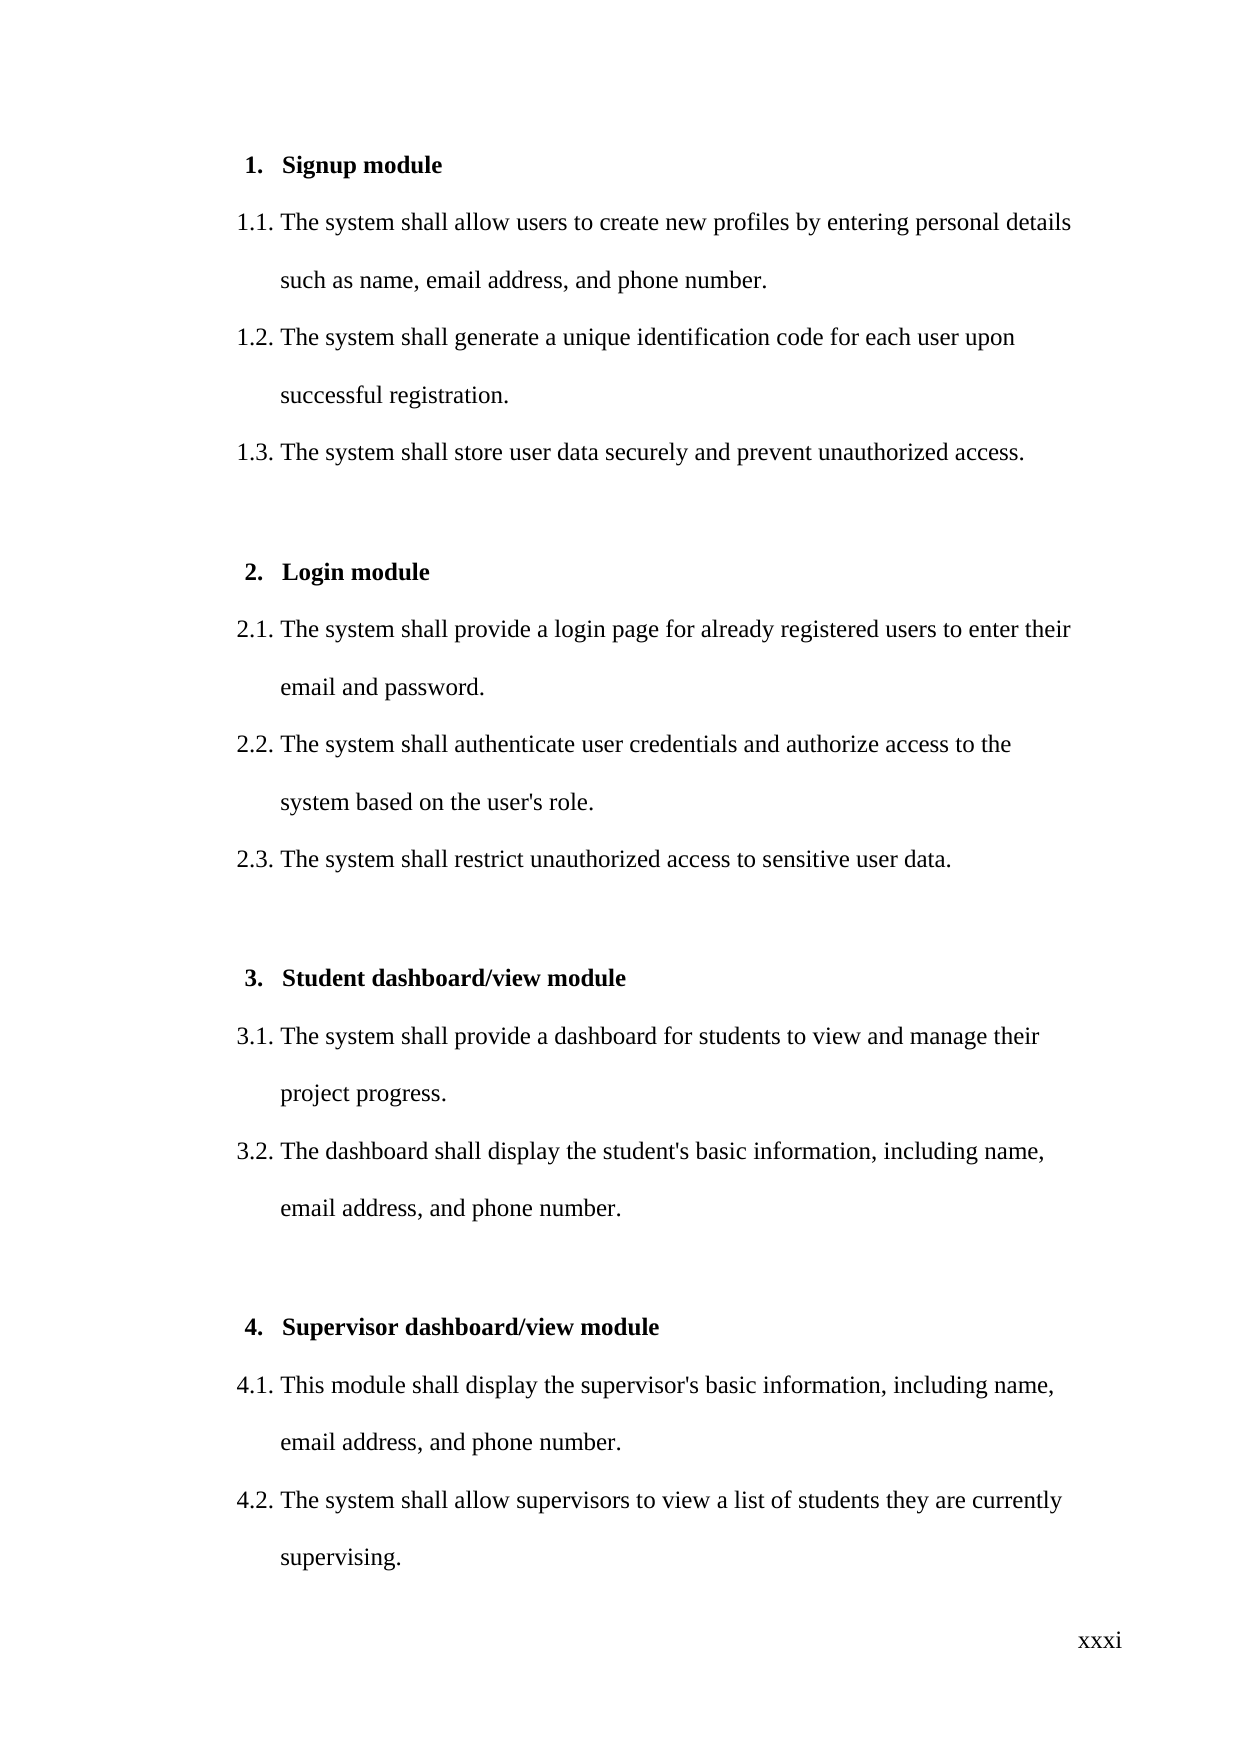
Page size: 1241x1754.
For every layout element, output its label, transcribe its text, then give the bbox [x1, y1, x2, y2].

list Login module [244, 557, 1075, 585]
list The system shall restrict unauthorized access to sensitive user data. [236, 844, 1075, 873]
list Supervisor dashboard/view module [244, 1312, 1075, 1341]
list The system shall authenticate user credentials and authorize access to the system based on the user's role. [236, 729, 1075, 815]
list The dashboard shall display the student's basic information, including name, email address, and phone number. [236, 1136, 1075, 1222]
list The system shall generate a unique identification code for each user upon successful registration. [236, 322, 1075, 409]
list Student dashboard/view module [244, 963, 1075, 992]
list The system shall store user data securely and prevent unauthorized access. [236, 437, 1075, 466]
list The system shall allow users to create new profiles by entering personal details such as name, email address, and phone number. [236, 207, 1075, 294]
list Signup module [244, 150, 1075, 179]
list The system shall provide a login page for already registered users to enter their email and password. [236, 614, 1075, 700]
list The system shall provide a dashboard for students to view and manage their project progress. [236, 1021, 1075, 1107]
list The system shall allow supervisors to view a list of students they are currently supervising. [236, 1485, 1075, 1571]
list This module shall display the supervisor's basic information, including name, email address, and phone number. [236, 1370, 1075, 1456]
